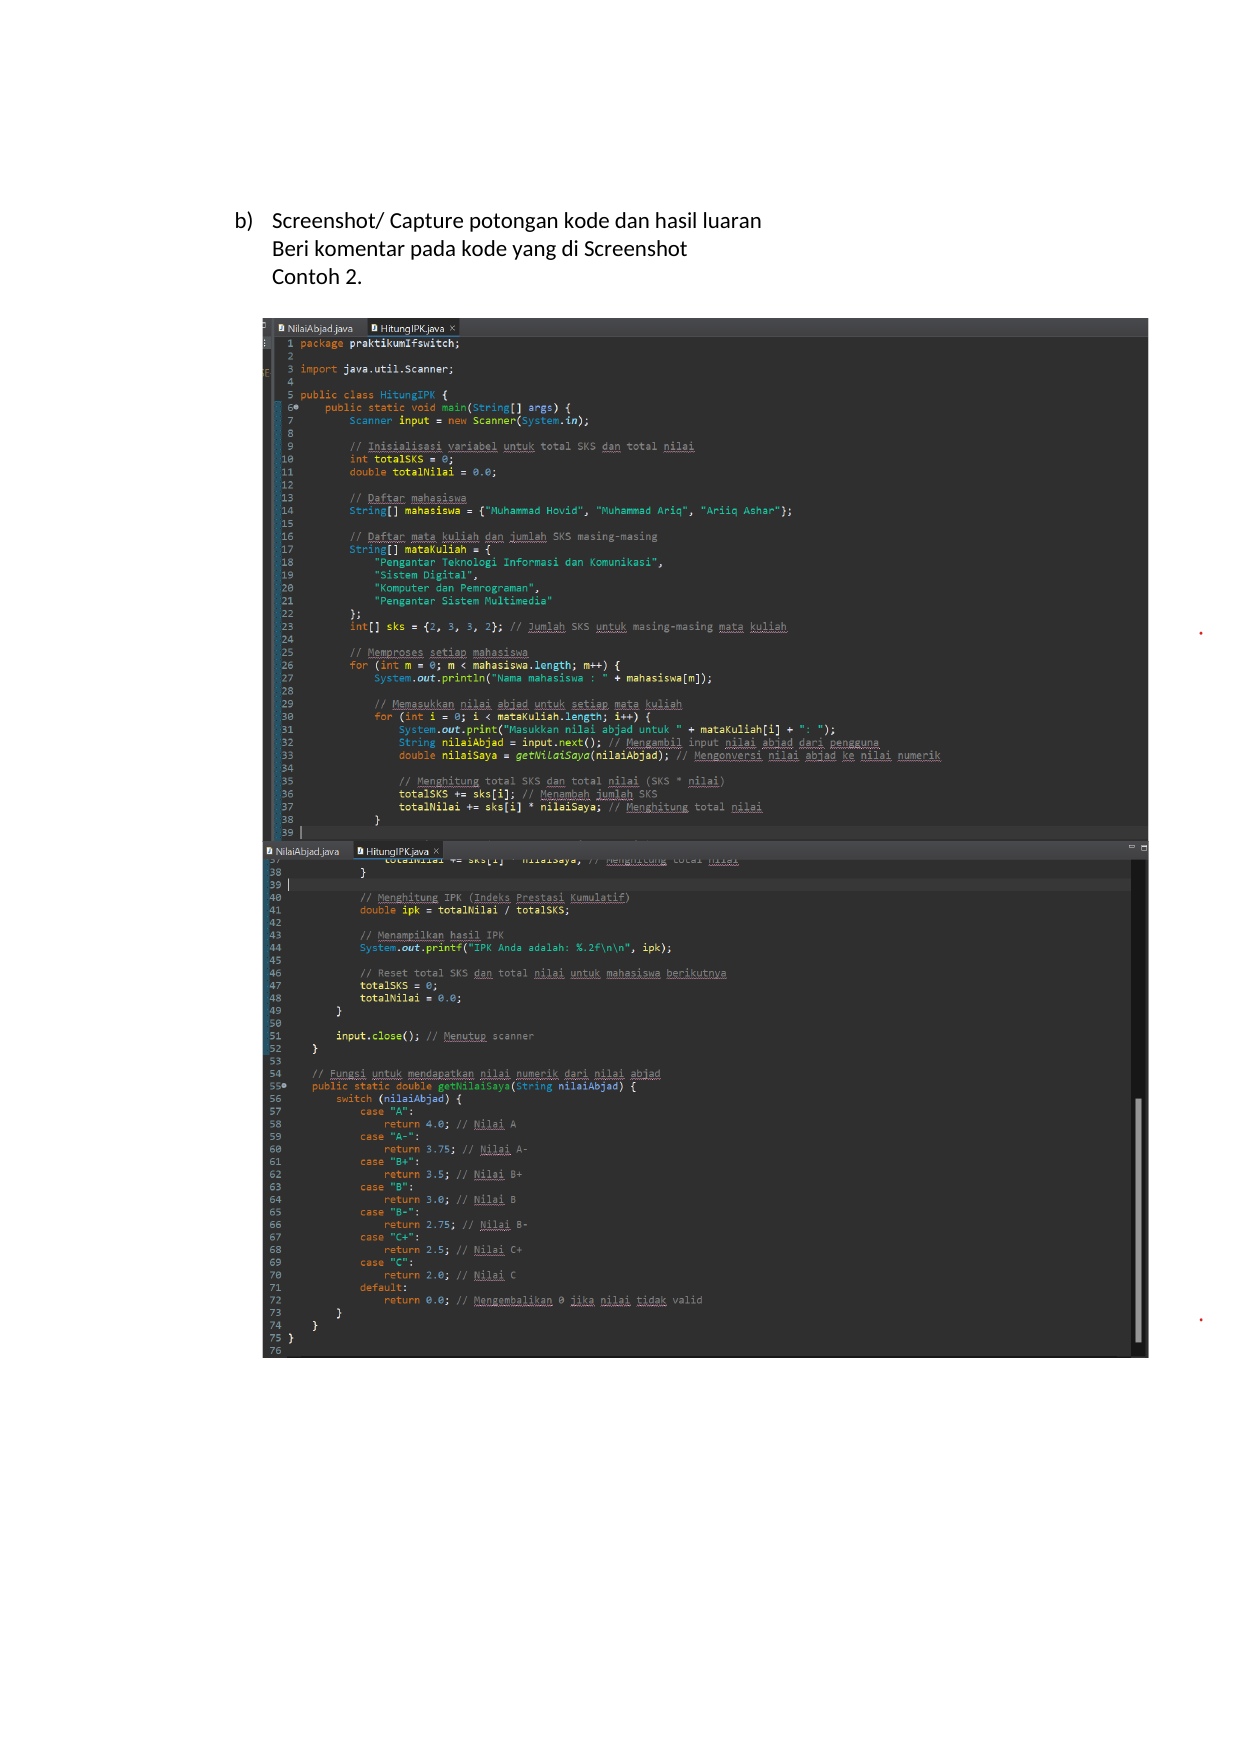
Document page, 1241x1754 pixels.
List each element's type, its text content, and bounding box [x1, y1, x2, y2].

list Screenshot/ Capture potongan kode dan hasil luaran [234, 206, 1090, 234]
list Beri komentar pada kode yang di Screenshot [272, 234, 1090, 262]
picture [262, 318, 1203, 1358]
list Contoh 2. [272, 262, 1090, 290]
